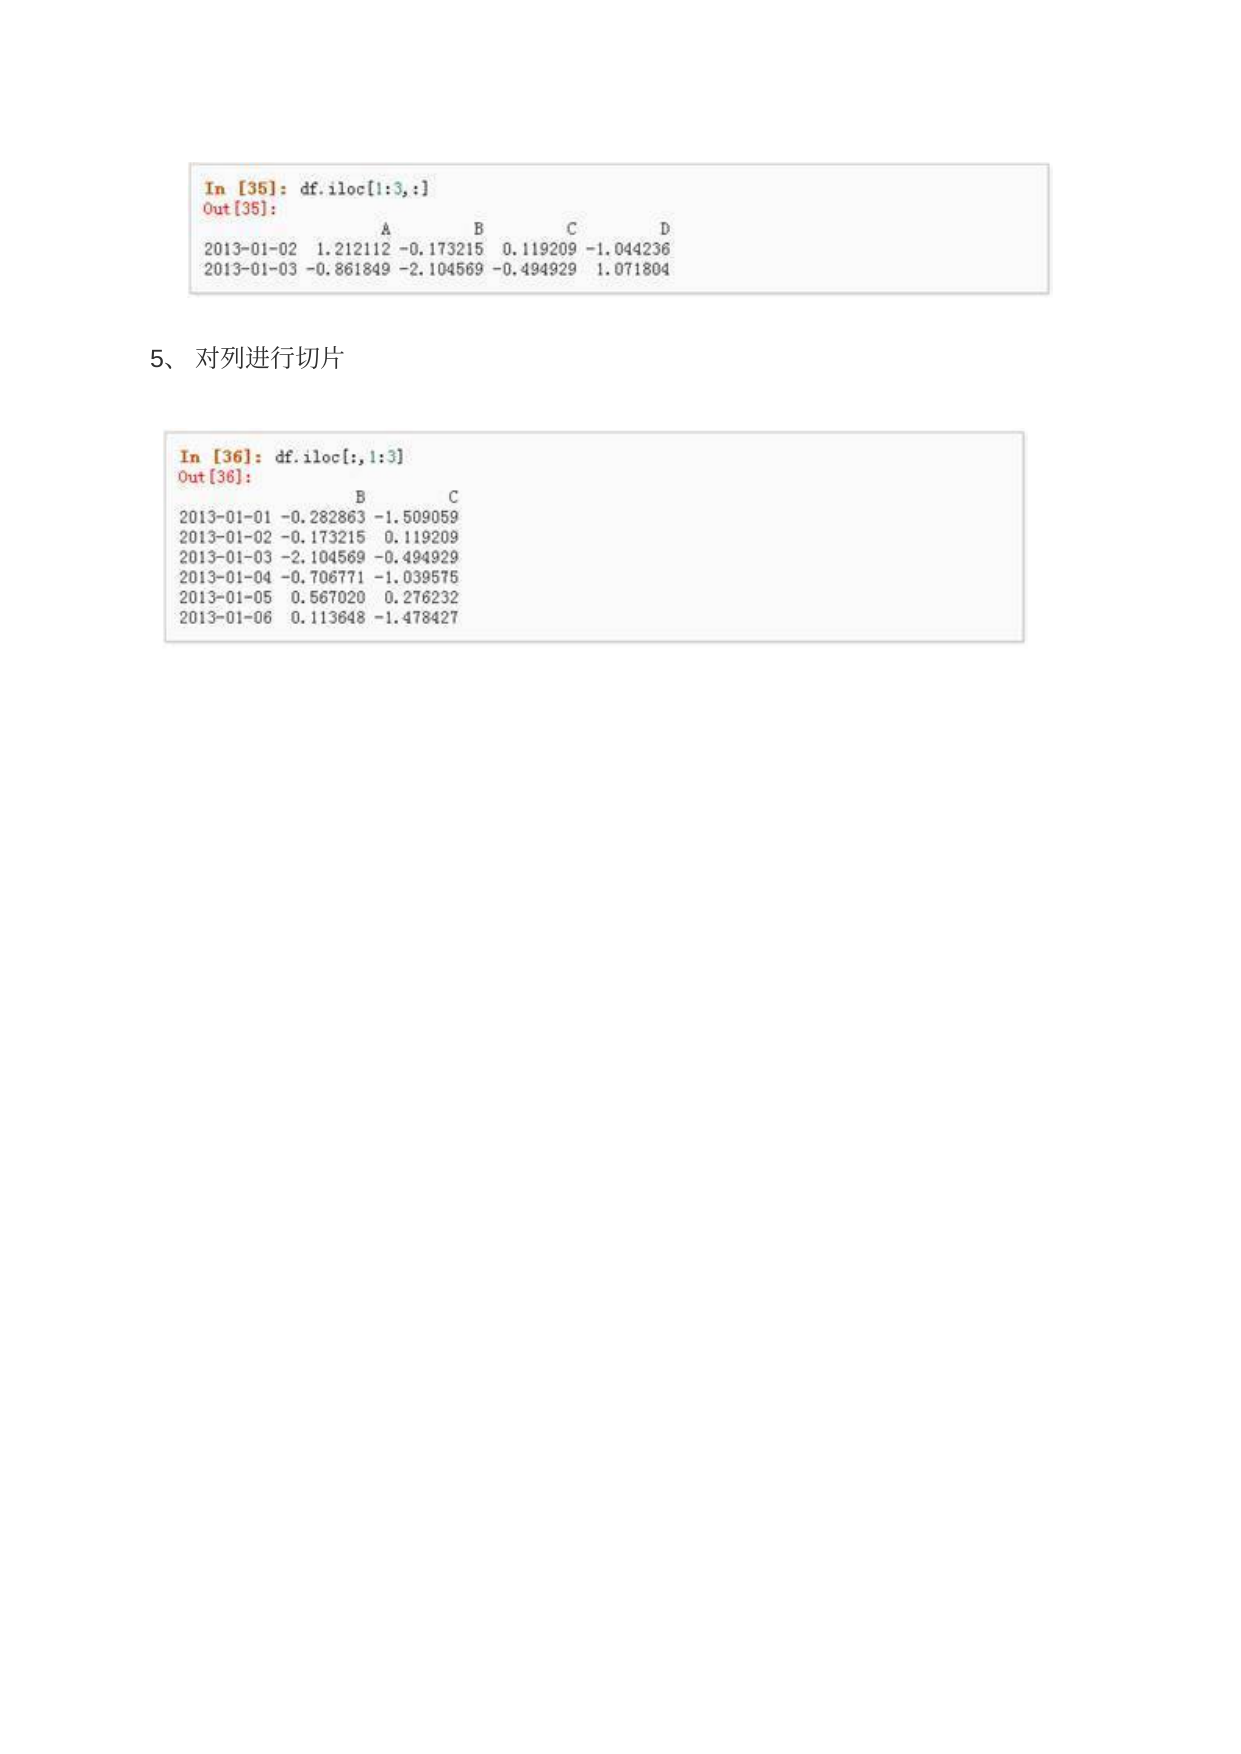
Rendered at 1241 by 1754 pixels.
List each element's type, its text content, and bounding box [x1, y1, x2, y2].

picture [187, 162, 1053, 298]
text 5、 对列进行切片 [150, 324, 1090, 389]
picture [162, 428, 1028, 649]
